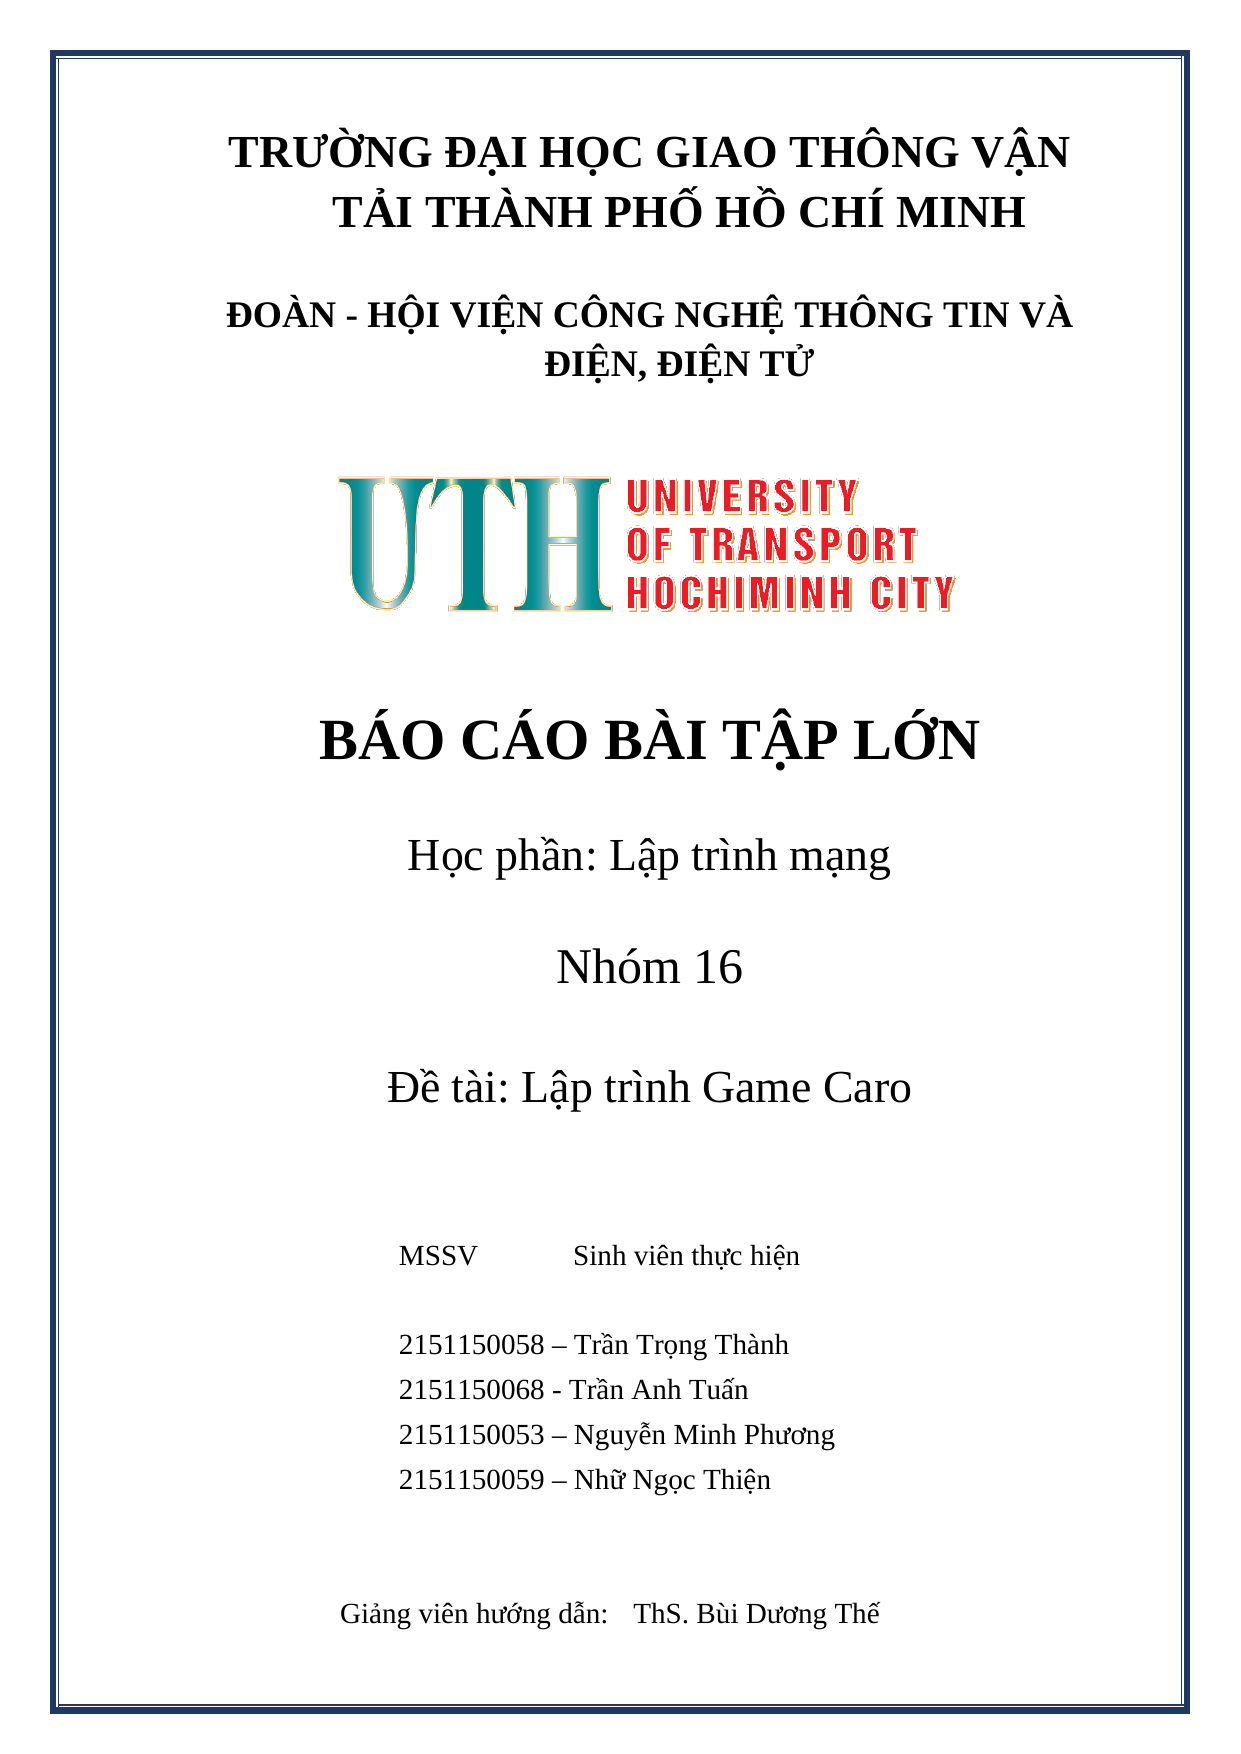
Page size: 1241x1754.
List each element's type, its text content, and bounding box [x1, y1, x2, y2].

text MSSV Sinh viên thực hiện [266, 1238, 998, 1271]
subtitle TRƯỜNG ĐẠI HỌC GIAO THÔNG VẬN TẢI THÀNH PHỐ HỒ CHÍ MINH [207, 124, 1092, 238]
table_header Giảng viên hướng dẫn: [192, 1590, 620, 1634]
subtitle BÁO CÁO BÀI TẬP LỚN [207, 705, 1092, 772]
text Nhóm 16 [207, 937, 1092, 994]
text 2151150058 – Trần Trọng Thành [399, 1327, 1092, 1361]
picture [316, 442, 984, 646]
text 2151150053 – Nguyễn Minh Phương [399, 1417, 1092, 1451]
text 2151150068 - Trần Anh Tuấn [399, 1372, 1092, 1406]
table_header ThS. Bùi Dương Thế [620, 1590, 1066, 1634]
text Đề tài: Lập trình Game Caro [207, 1059, 1092, 1112]
subtitle Học phần: Lập trình mạng [207, 827, 1092, 880]
text ĐOÀN - HỘI VIỆN CÔNG NGHỆ THÔNG TIN VÀ ĐIỆN, ĐIỆN TỬ [207, 292, 1092, 385]
text 2151150059 – Nhữ Ngọc Thiện [399, 1462, 1092, 1495]
